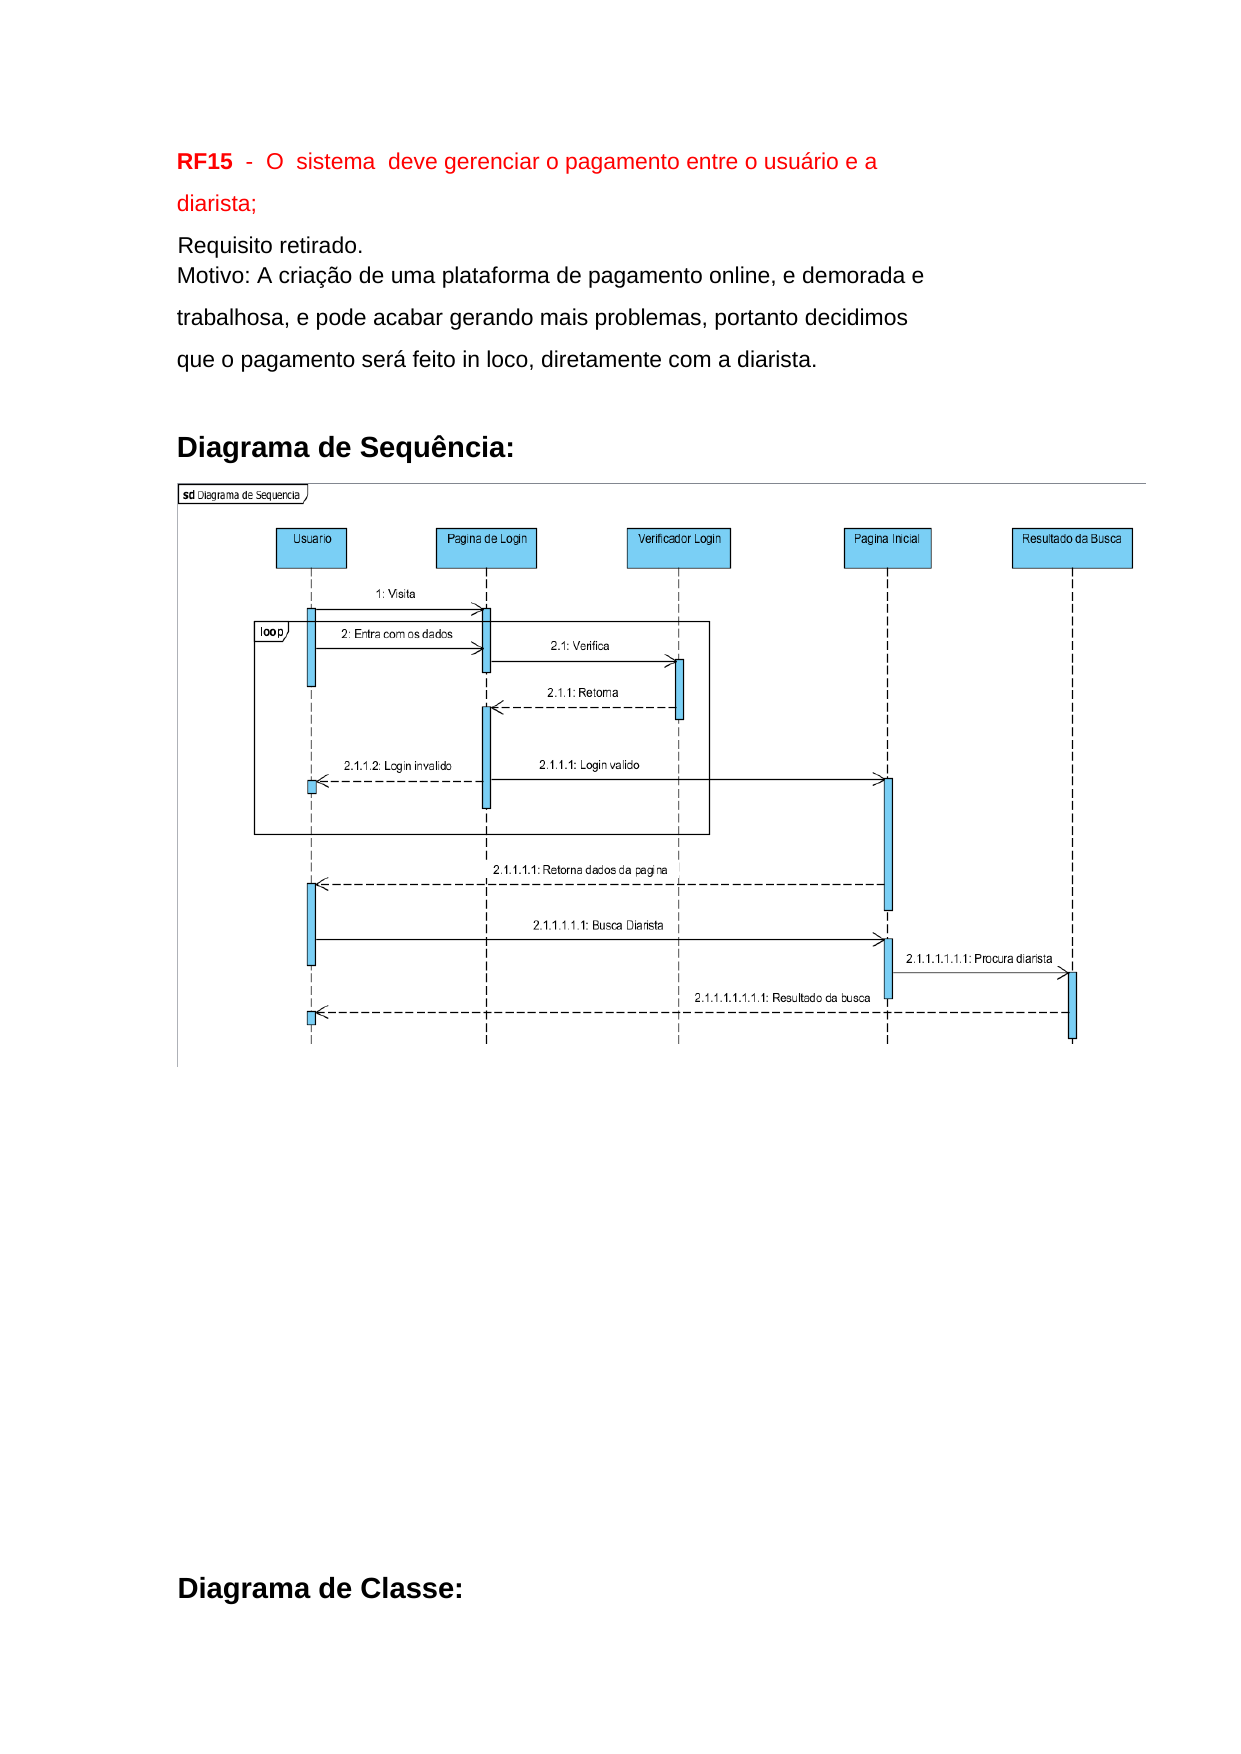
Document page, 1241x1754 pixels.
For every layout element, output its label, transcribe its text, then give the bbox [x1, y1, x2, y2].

text Diagrama de Sequência: [177, 430, 950, 464]
text Diagrama de Classe: [177, 1571, 1063, 1605]
text Motivo: A criação de uma plataforma de pagamento online, e demorada e trabalhosa, e pode acabar gerando mais problemas, portanto decidimos que o pagamento será feito in loco, diretamente com a diarista. [177, 262, 950, 372]
text RF15 ​ -​ ​ O​ ​ sistema​ ​ ​deve gerenciar​​ o​ pagamento​ ​entre​ o​​ usuário​ ​e​ ​a​ ​diarista; [177, 148, 950, 216]
text Requisito retirado. [177, 232, 1063, 258]
picture [177, 483, 1146, 1067]
